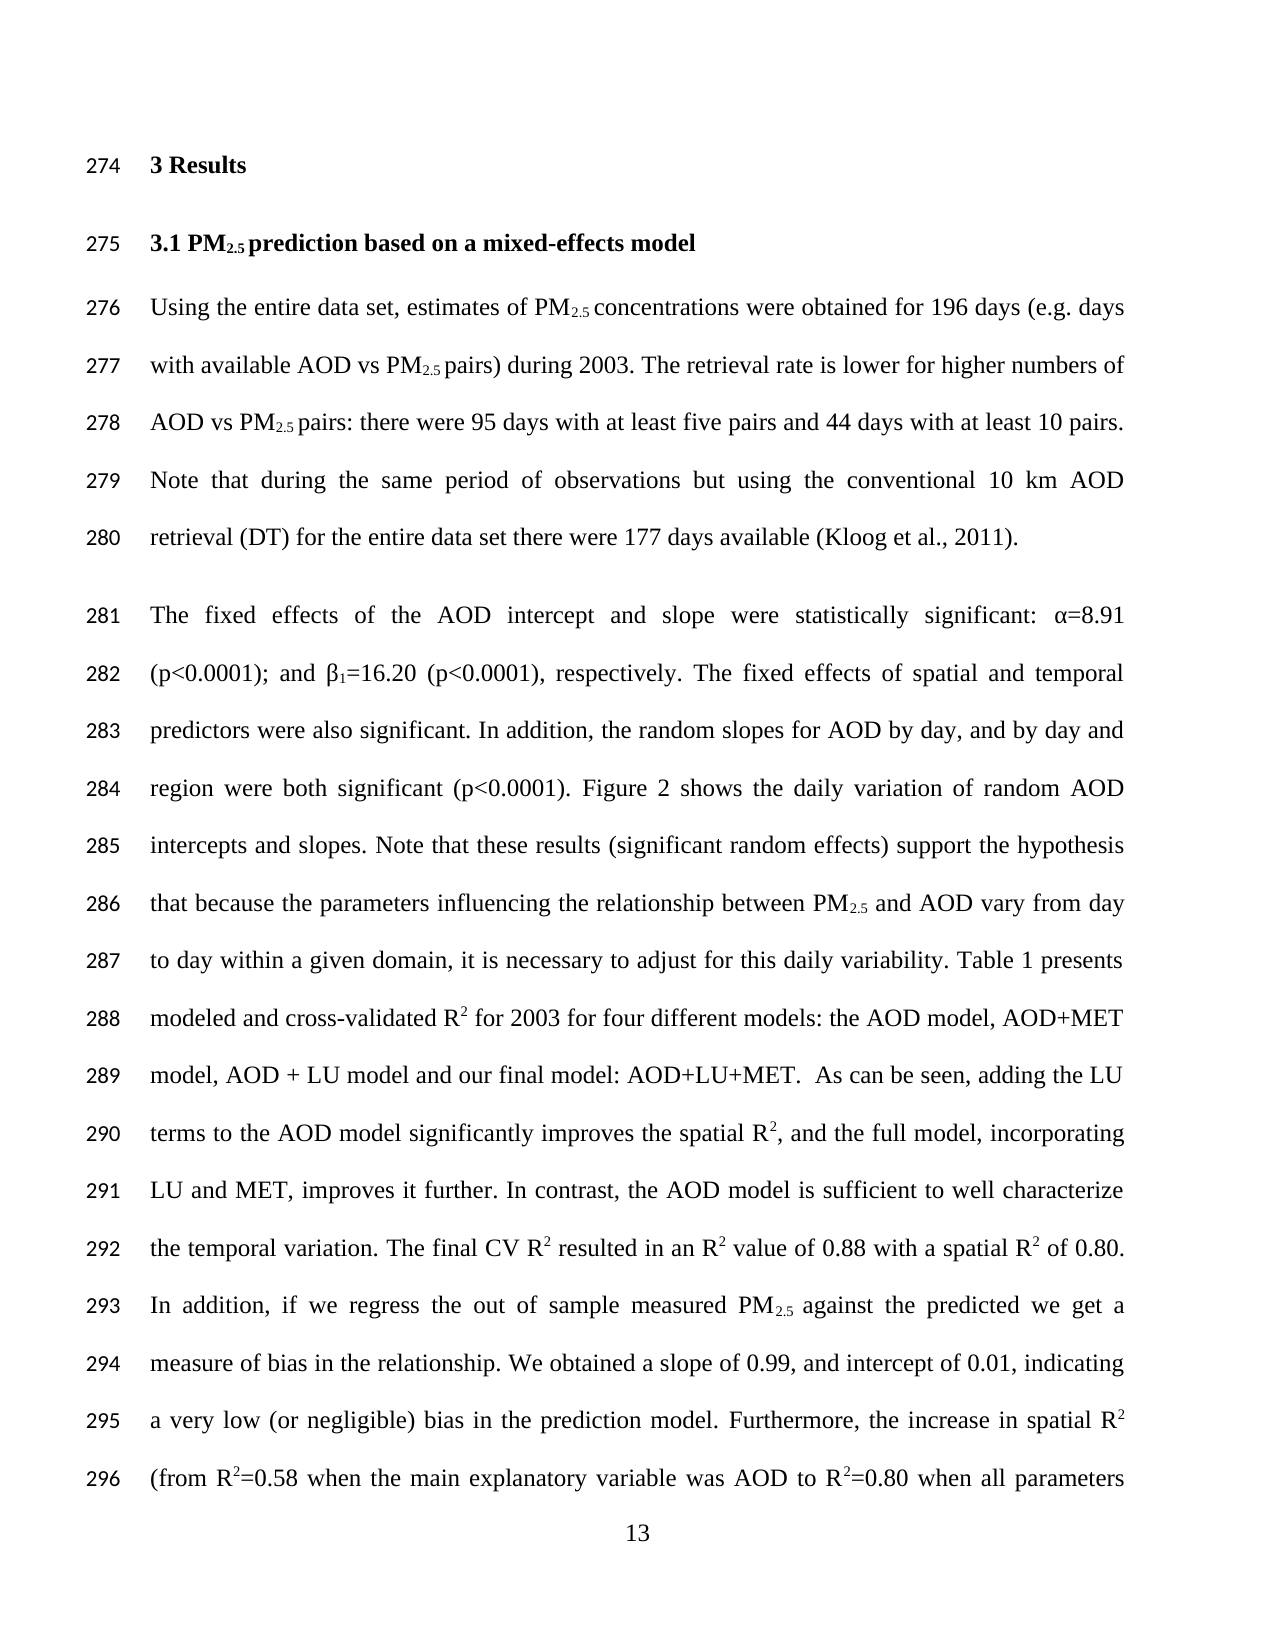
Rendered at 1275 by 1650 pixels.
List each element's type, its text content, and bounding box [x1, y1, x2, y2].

text Using the entire data set, estimates of PM2.5 concentrations were obtained for 196 days (e.g. days with available AOD vs PM2.5 pairs) during 2003. The retrieval rate is lower for higher numbers of AOD vs PM2.5 pairs: there were 95 days with at least five pairs and 44 days with at least 10 pairs. Note that during the same period of observations but using the conventional 10 km AOD retrieval (DT) for the entire data set there were 177 days available (Kloog et al., 2011). [150, 292, 1125, 551]
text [150, 601, 1125, 1492]
text 3.1 PM2.5 prediction based on a mixed-effects model [150, 228, 1125, 257]
text 3 Results [150, 150, 1125, 179]
